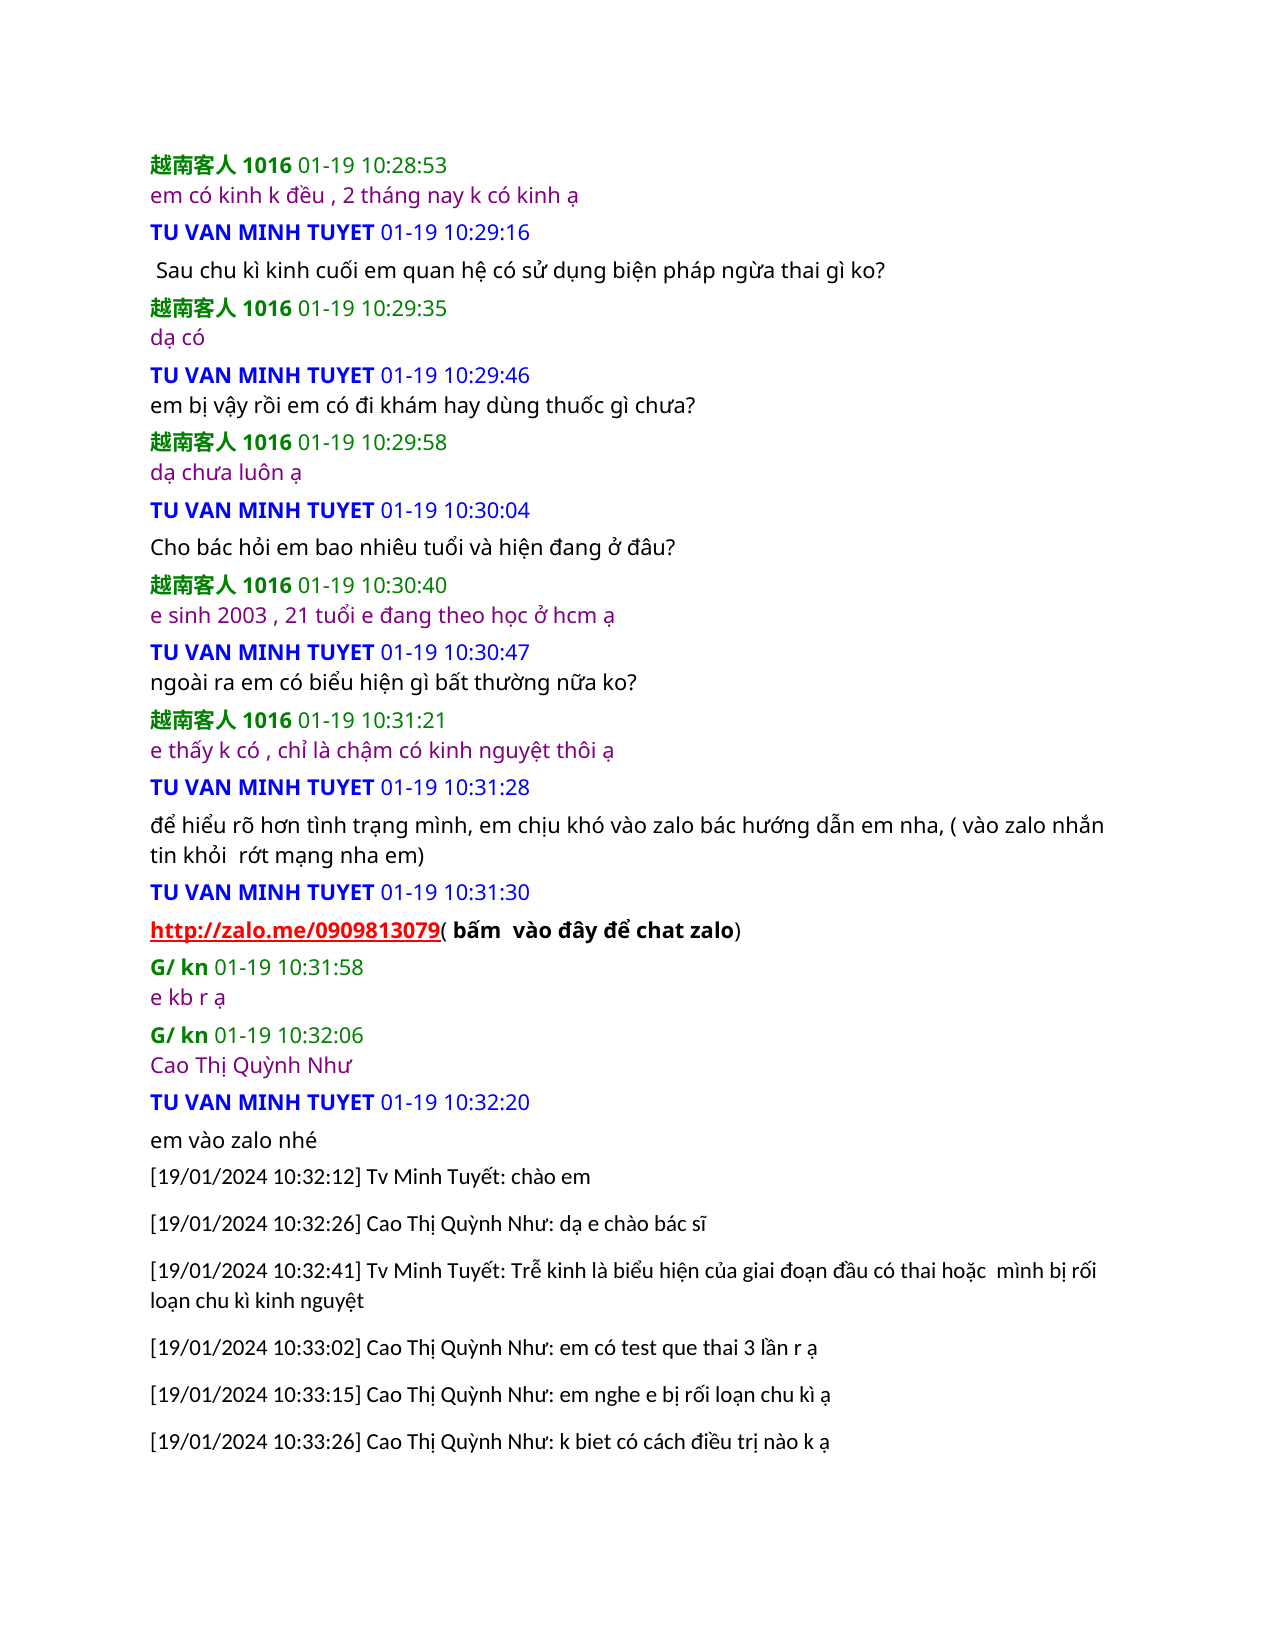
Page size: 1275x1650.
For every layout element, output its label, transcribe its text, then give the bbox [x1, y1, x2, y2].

text TU VAN MINH TUYET 01-19 10:30:47 [150, 637, 1125, 667]
text Cao Thị Quỳnh Như [150, 1049, 1125, 1079]
text để hiểu rõ hơn tình trạng mình, em chịu khó vào zalo bác hướng dẫn em nha, ( vào zalo nhắn tin khỏi rớt mạng nha em) [150, 810, 1125, 869]
text 越南客人1016 01-19 10:29:35 [150, 293, 1125, 322]
text 越南客人1016 01-19 10:30:40 [150, 570, 1125, 600]
text 越南客人1016 01-19 10:31:21 [150, 705, 1125, 734]
text e thấy k có , chỉ là chậm có kinh nguyệt thôi ạ [150, 734, 1125, 764]
text TU VAN MINH TUYET 01-19 10:30:04 [150, 495, 1125, 524]
text TU VAN MINH TUYET 01-19 10:31:28 [150, 772, 1125, 802]
text G/ kn 01-19 10:32:06 [150, 1020, 1125, 1049]
text 越南客人1016 01-19 10:28:53 [150, 150, 1125, 180]
text [19/01/2024 10:33:02] Cao Thị Quỳnh Như: em có test que thai 3 lần r ạ [150, 1333, 1125, 1361]
text Cho bác hỏi em bao nhiêu tuổi và hiện đang ở đâu? [150, 532, 1125, 562]
text dạ có [150, 322, 1125, 352]
text e kb r ạ [150, 982, 1125, 1012]
text e sinh 2003 , 21 tuổi e đang theo học ở hcm ạ [150, 600, 1125, 629]
text Sau chu kì kinh cuối em quan hệ có sử dụng biện pháp ngừa thai gì ko? [150, 255, 1125, 285]
text em có kinh k đều , 2 tháng nay k có kinh ạ [150, 180, 1125, 209]
text dạ chưa luôn ạ [150, 457, 1125, 487]
text [19/01/2024 10:32:12] Tv Minh Tuyết: chào em [150, 1162, 1125, 1190]
text http://zalo.me/0909813079( bấm vào đây để chat zalo) [150, 915, 1125, 944]
text em vào zalo nhé [150, 1125, 1125, 1154]
text [19/01/2024 10:33:15] Cao Thị Quỳnh Như: em nghe e bị rối loạn chu kì ạ [150, 1380, 1125, 1408]
text TU VAN MINH TUYET 01-19 10:29:46 [150, 360, 1125, 390]
text 越南客人1016 01-19 10:29:58 [150, 427, 1125, 457]
text TU VAN MINH TUYET 01-19 10:31:30 [150, 877, 1125, 907]
text TU VAN MINH TUYET 01-19 10:29:16 [150, 217, 1125, 247]
text TU VAN MINH TUYET 01-19 10:32:20 [150, 1087, 1125, 1117]
text em bị vậy rồi em có đi khám hay dùng thuốc gì chưa? [150, 390, 1125, 419]
text [19/01/2024 10:32:41] Tv Minh Tuyết: Trễ kinh là biểu hiện của giai đoạn đầu có thai hoặc mình bị rối loạn chu kì kinh nguyệt [150, 1256, 1125, 1314]
text ngoài ra em có biểu hiện gì bất thường nữa ko? [150, 667, 1125, 697]
text [19/01/2024 10:33:26] Cao Thị Quỳnh Như: k biet có cách điều trị nào k ạ [150, 1427, 1125, 1455]
text G/ kn 01-19 10:31:58 [150, 952, 1125, 982]
text [19/01/2024 10:32:26] Cao Thị Quỳnh Như: dạ e chào bác sĩ [150, 1209, 1125, 1237]
